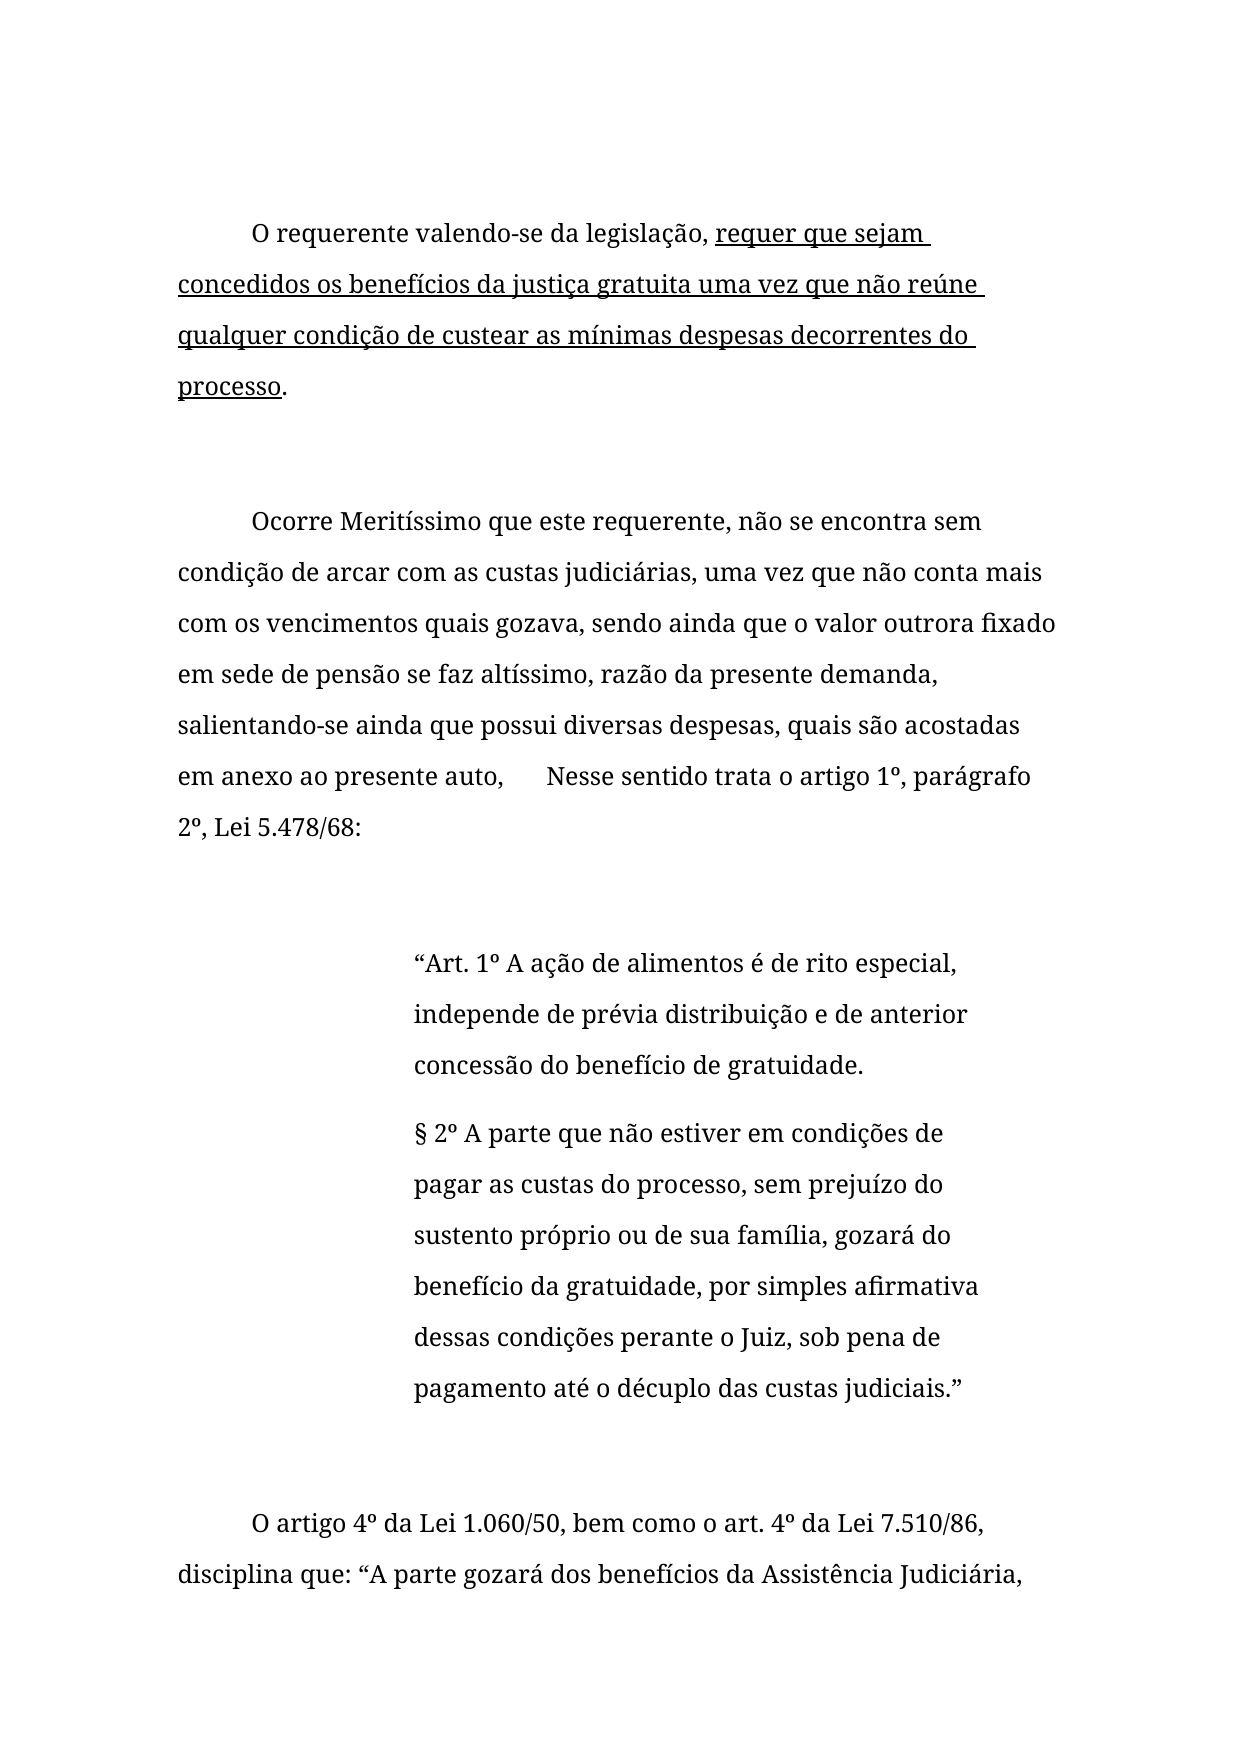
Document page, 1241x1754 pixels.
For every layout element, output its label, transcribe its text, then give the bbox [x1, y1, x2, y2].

text Ocorre Meritíssimo que este requerente, não se encontra sem condição de arcar com as custas judiciárias, uma vez que não conta mais com os vencimentos quais gozava, sendo ainda que o valor outrora fixado em sede de pensão se faz altíssimo, razão da presente demanda, salientando-se ainda que possui diversas despesas, quais são acostadas em anexo ao presente auto, Nesse sentido trata o artigo 1º, parágrafo 2º, Lei 5.478/68: [177, 504, 1063, 844]
text O requerente valendo-se da legislação, requer que sejam concedidos os benefícios da justiça gratuita uma vez que não reúne qualquer condição de custear as mínimas despesas decorrentes do processo. [177, 215, 1063, 402]
text “Art. 1º A ação de alimentos é de rito especial, independe de prévia distribuição e de anterior concessão do benefício de gratuidade. [413, 946, 998, 1082]
text § 2º A parte que não estiver em condições de pagar as custas do processo, sem prejuízo do sustento próprio ou de sua família, gozará do benefício da gratuidade, por simples afirmativa dessas condições perante o Juiz, sob pena de pagamento até o décuplo das custas judiciais.” [413, 1115, 998, 1404]
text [177, 1506, 1063, 1591]
